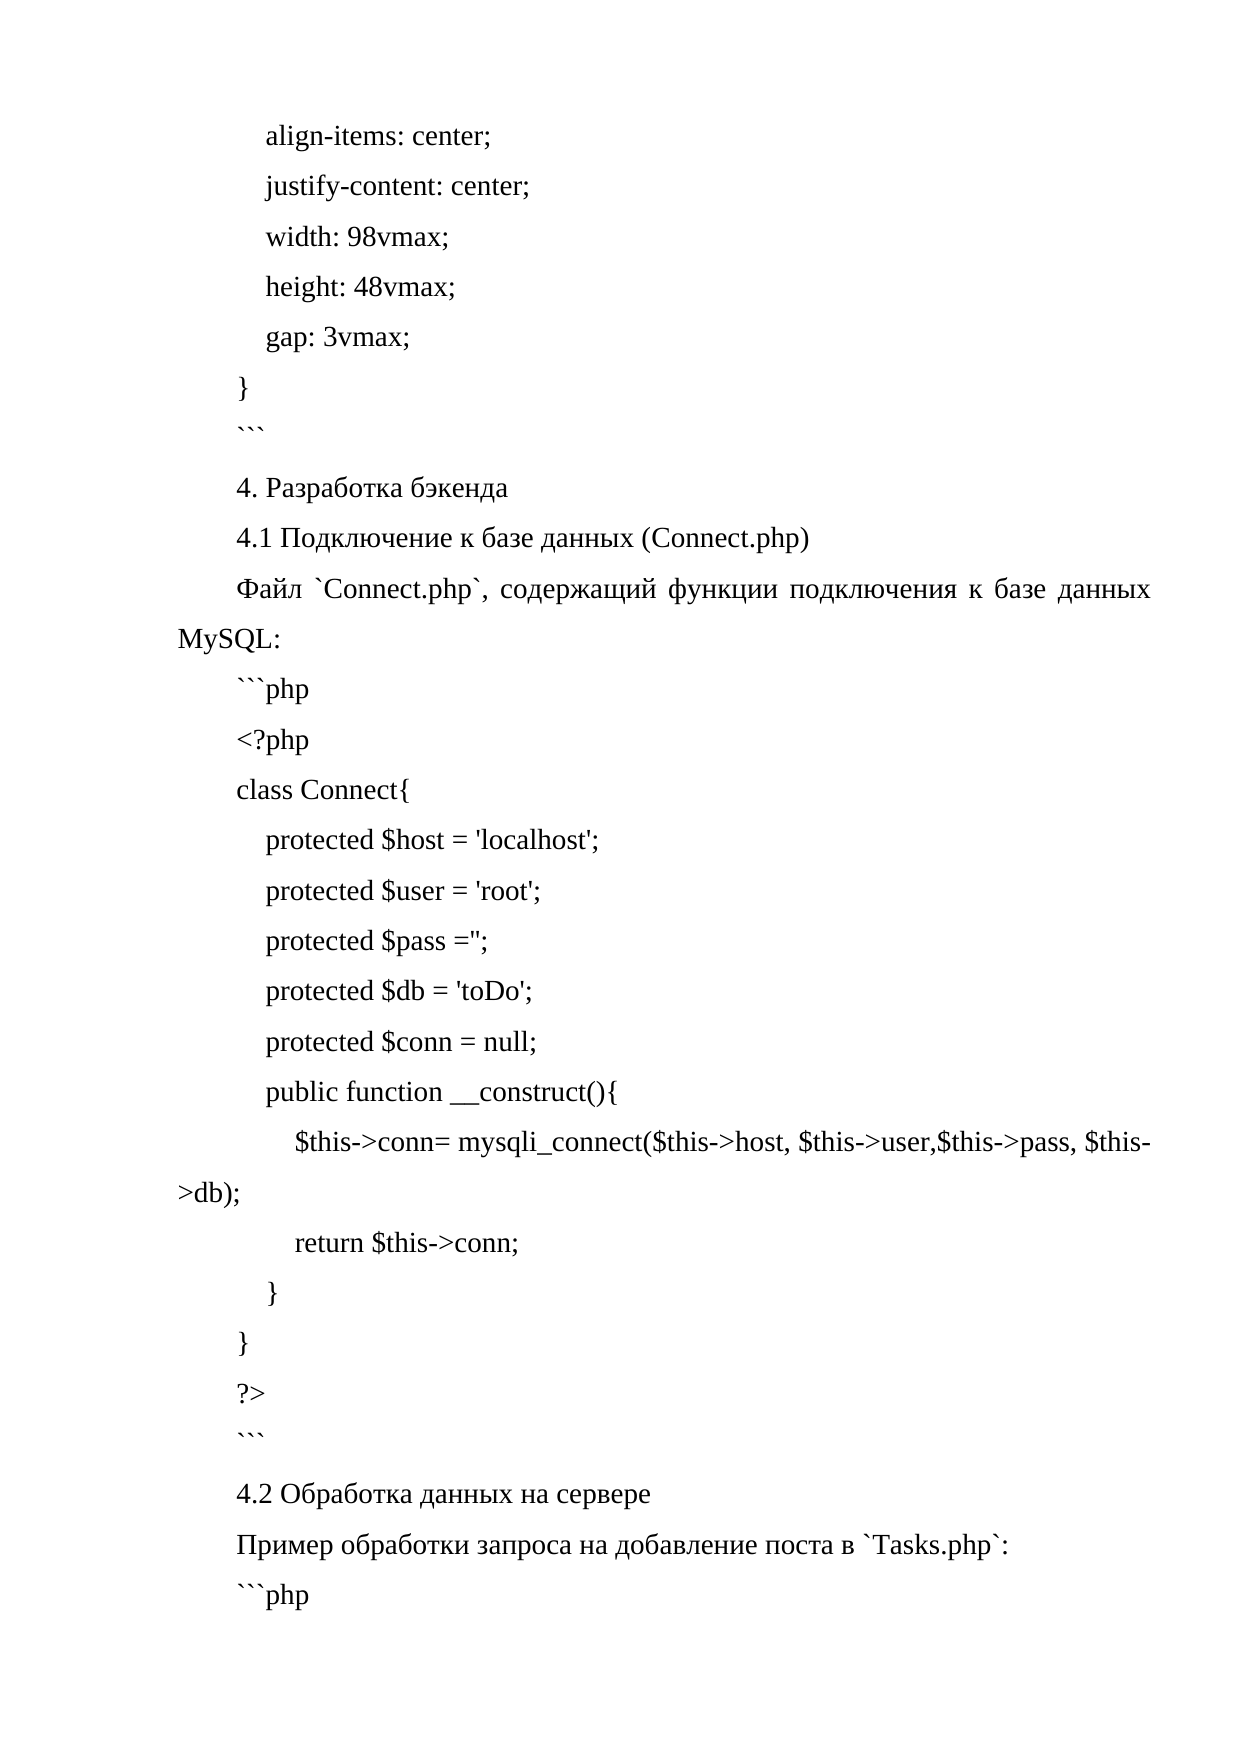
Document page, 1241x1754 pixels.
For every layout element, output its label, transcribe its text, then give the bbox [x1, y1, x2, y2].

text class Connect{ [177, 772, 1152, 806]
text 4. Разработка бэкенда [177, 470, 1152, 504]
text ```php [177, 672, 1152, 705]
text Файл `Connect.php`, содержащий функции подключения к базе данных MySQL: [177, 571, 1152, 655]
text width: 98vmax; [177, 219, 1152, 252]
text $this->conn= mysqli_connect($this->host, $this->user,$this->pass, $this->db); [177, 1124, 1152, 1208]
text protected $pass =''; [177, 923, 1152, 957]
text align-items: center; [177, 118, 1152, 152]
text height: 48vmax; [177, 269, 1152, 303]
text protected $db = 'toDo'; [177, 973, 1152, 1007]
text } [177, 370, 1152, 403]
text protected $user = 'root'; [177, 873, 1152, 906]
text public function __construct(){ [177, 1074, 1152, 1108]
text return $this->conn; [177, 1225, 1152, 1258]
text gap: 3vmax; [177, 319, 1152, 353]
text ``` [177, 1426, 1152, 1460]
text } [177, 1275, 1152, 1309]
text 4.1 Подключение к базе данных (Connect.php) [177, 521, 1152, 554]
text 4.2 Обработка данных на сервере [177, 1477, 1152, 1510]
text <?php [177, 722, 1152, 755]
text Пример обработки запроса на добавление поста в `Tasks.php`: [177, 1527, 1152, 1560]
text justify-content: center; [177, 168, 1152, 202]
text protected $host = 'localhost'; [177, 822, 1152, 856]
text } [177, 1326, 1152, 1359]
text ?> [177, 1376, 1152, 1409]
text ```php [177, 1577, 1152, 1611]
text protected $conn = null; [177, 1024, 1152, 1057]
text ``` [177, 420, 1152, 453]
